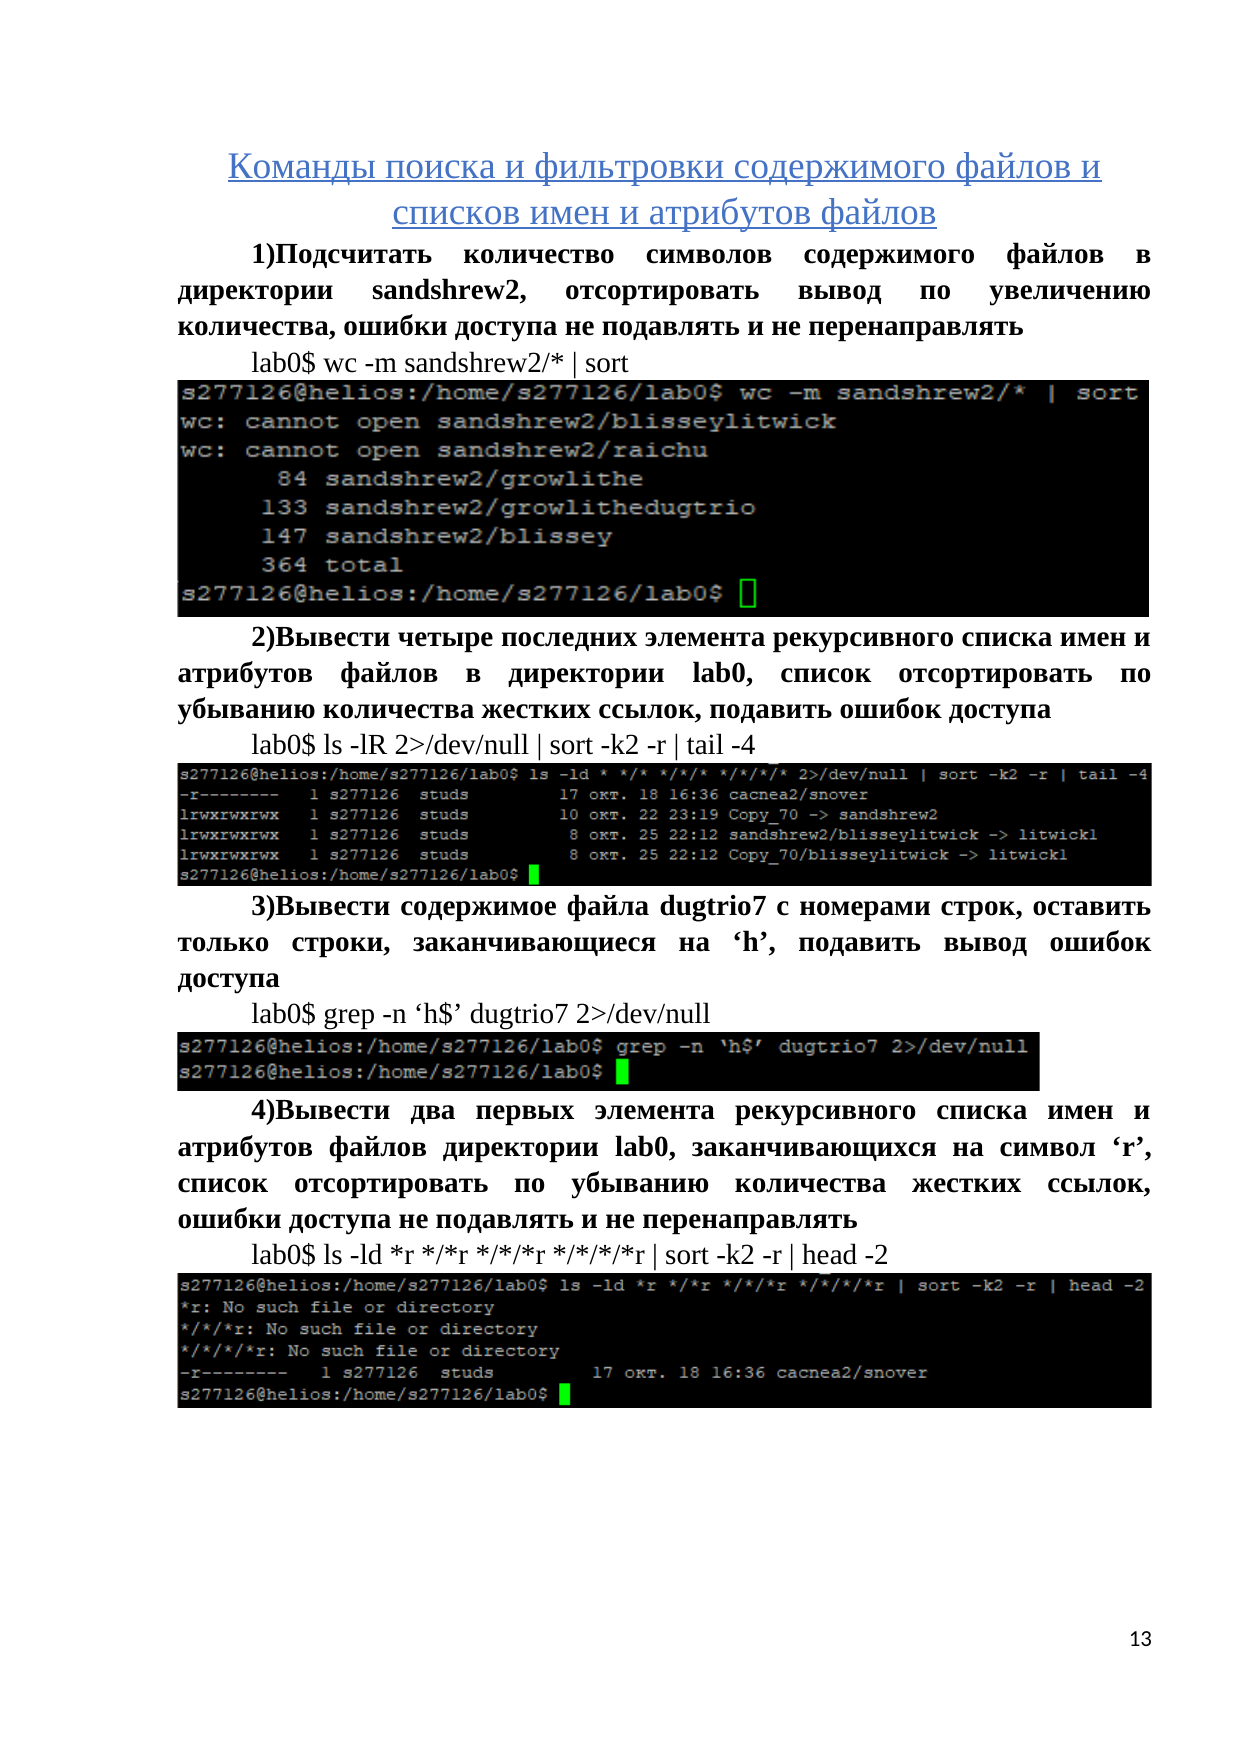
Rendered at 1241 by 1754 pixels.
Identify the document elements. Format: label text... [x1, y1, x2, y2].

picture [177, 380, 1149, 617]
subtitle Команды поиска и фильтровки содержимого файлов и списков имен и атрибутов файлов [177, 143, 1152, 233]
picture [177, 1032, 1040, 1091]
text lab0$ wc -m sandshrew2/* | sort [177, 345, 1152, 378]
picture [177, 1273, 1152, 1408]
text 4)Вывести два первых элемента рекурсивного списка имен и атрибутов файлов директории lab0, заканчивающихся на символ ‘r’, список отсортировать по убыванию количества жестких ссылок, ошибки доступа не подавлять и не перенаправлять [177, 1092, 1152, 1234]
text 1)Подсчитать количество символов содержимого файлов в директории sandshrew2, отсортировать вывод по увеличению количества, ошибки доступа не подавлять и не перенаправлять [177, 236, 1152, 342]
text lab0$ ls -lR 2>/dev/null | sort -k2 -r | tail -4 [177, 727, 1152, 761]
text 3)Вывести содержимое файла dugtrio7 с номерами строк, оставить только строки, заканчивающиеся на ‘h’, подавить вывод ошибок доступа [177, 888, 1152, 994]
picture [177, 763, 1152, 886]
text lab0$ grep -n ‘h$’ dugtrio7 2>/dev/null [177, 996, 1152, 1030]
text 2)Вывести четыре последних элемента рекурсивного списка имен и атрибутов файлов в директории lab0, список отсортировать по убыванию количества жестких ссылок, подавить ошибок доступа [177, 619, 1152, 725]
text lab0$ ls -ld *r */*r */*/*r */*/*/*r | sort -k2 -r | head -2 [177, 1237, 1152, 1271]
